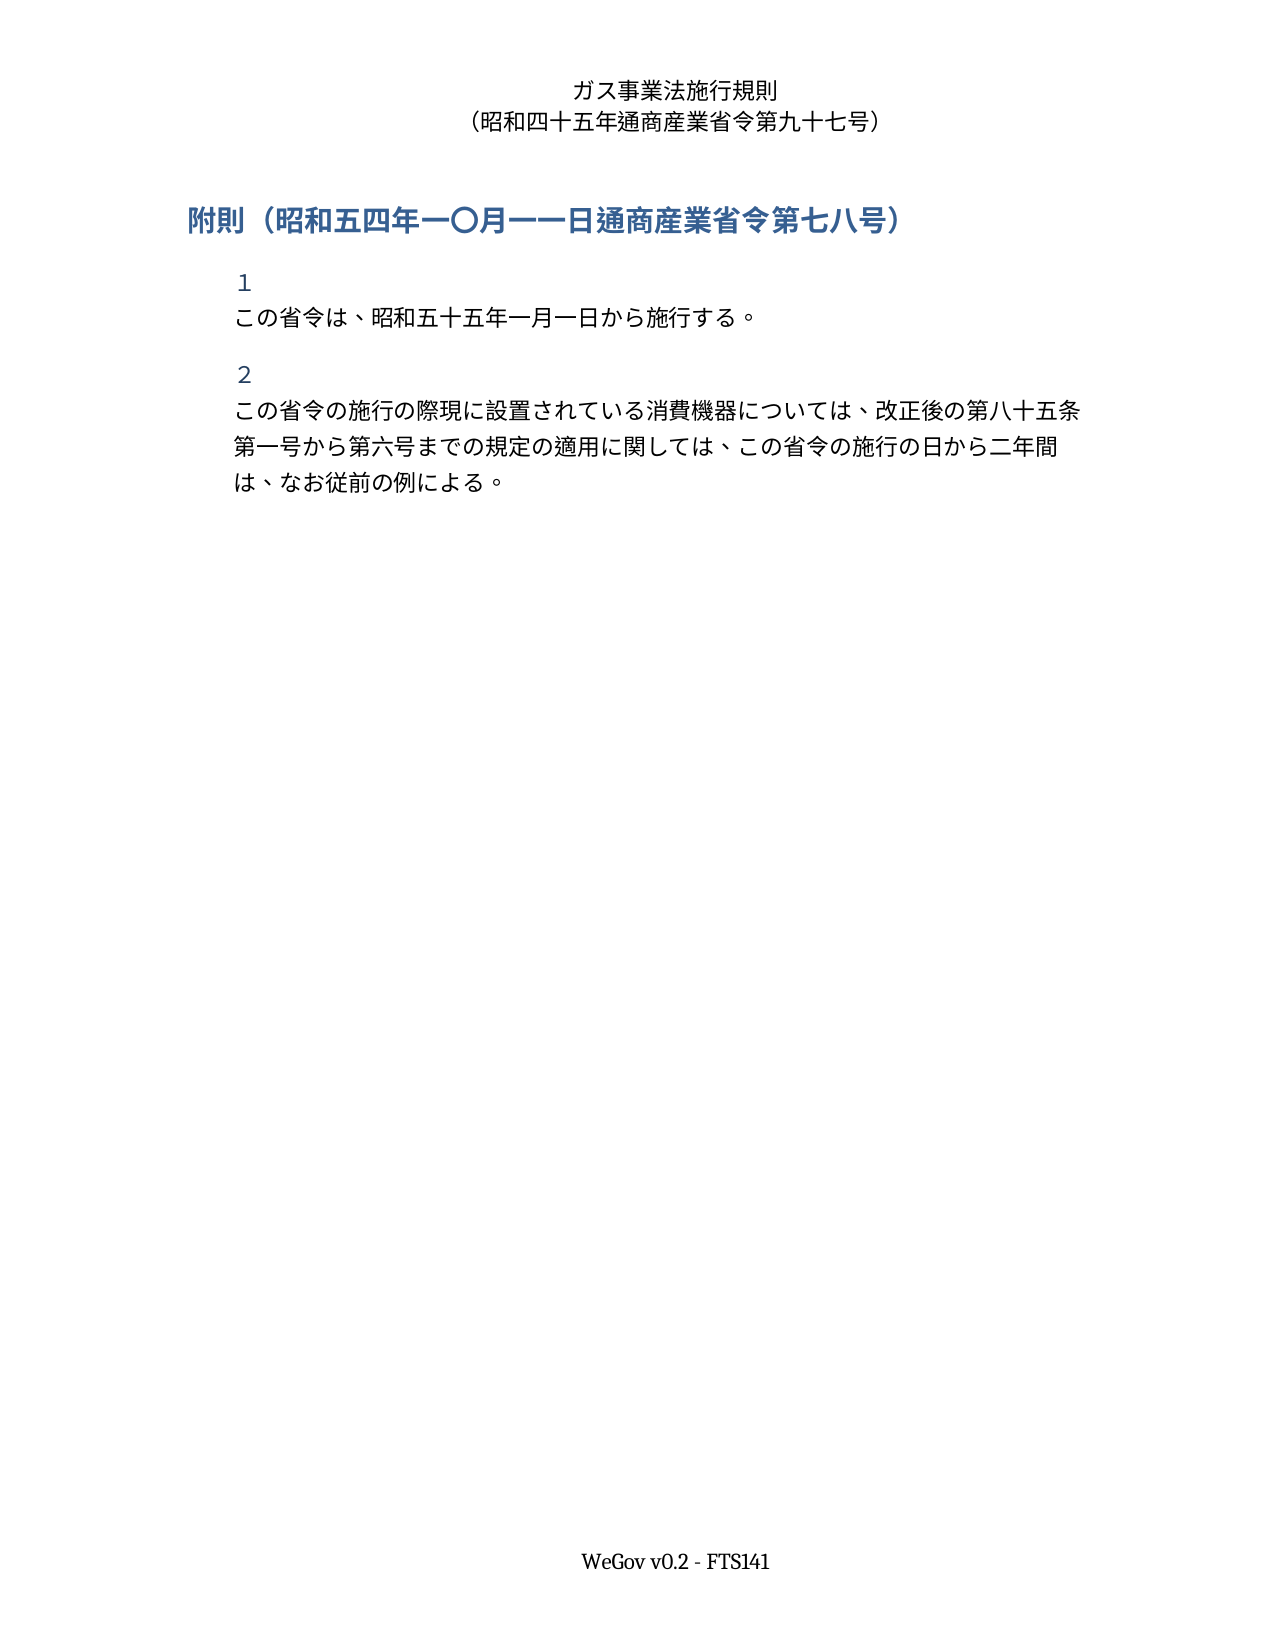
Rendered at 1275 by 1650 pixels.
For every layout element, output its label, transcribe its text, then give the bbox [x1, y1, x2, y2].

subtitle 附則（昭和五四年一〇月一一日通商産業省令第七八号） [187, 200, 1087, 240]
text この省令は、昭和五十五年一月一日から施行する。 [233, 302, 1087, 334]
subtitle ２ [233, 359, 1087, 390]
text この省令の施行の際現に設置されている消費機器については、改正後の第八十五条第一号から第六号までの規定の適用に関しては、この省令の施行の日から二年間は、なお従前の例による。 [233, 395, 1087, 498]
subtitle １ [233, 266, 1087, 298]
